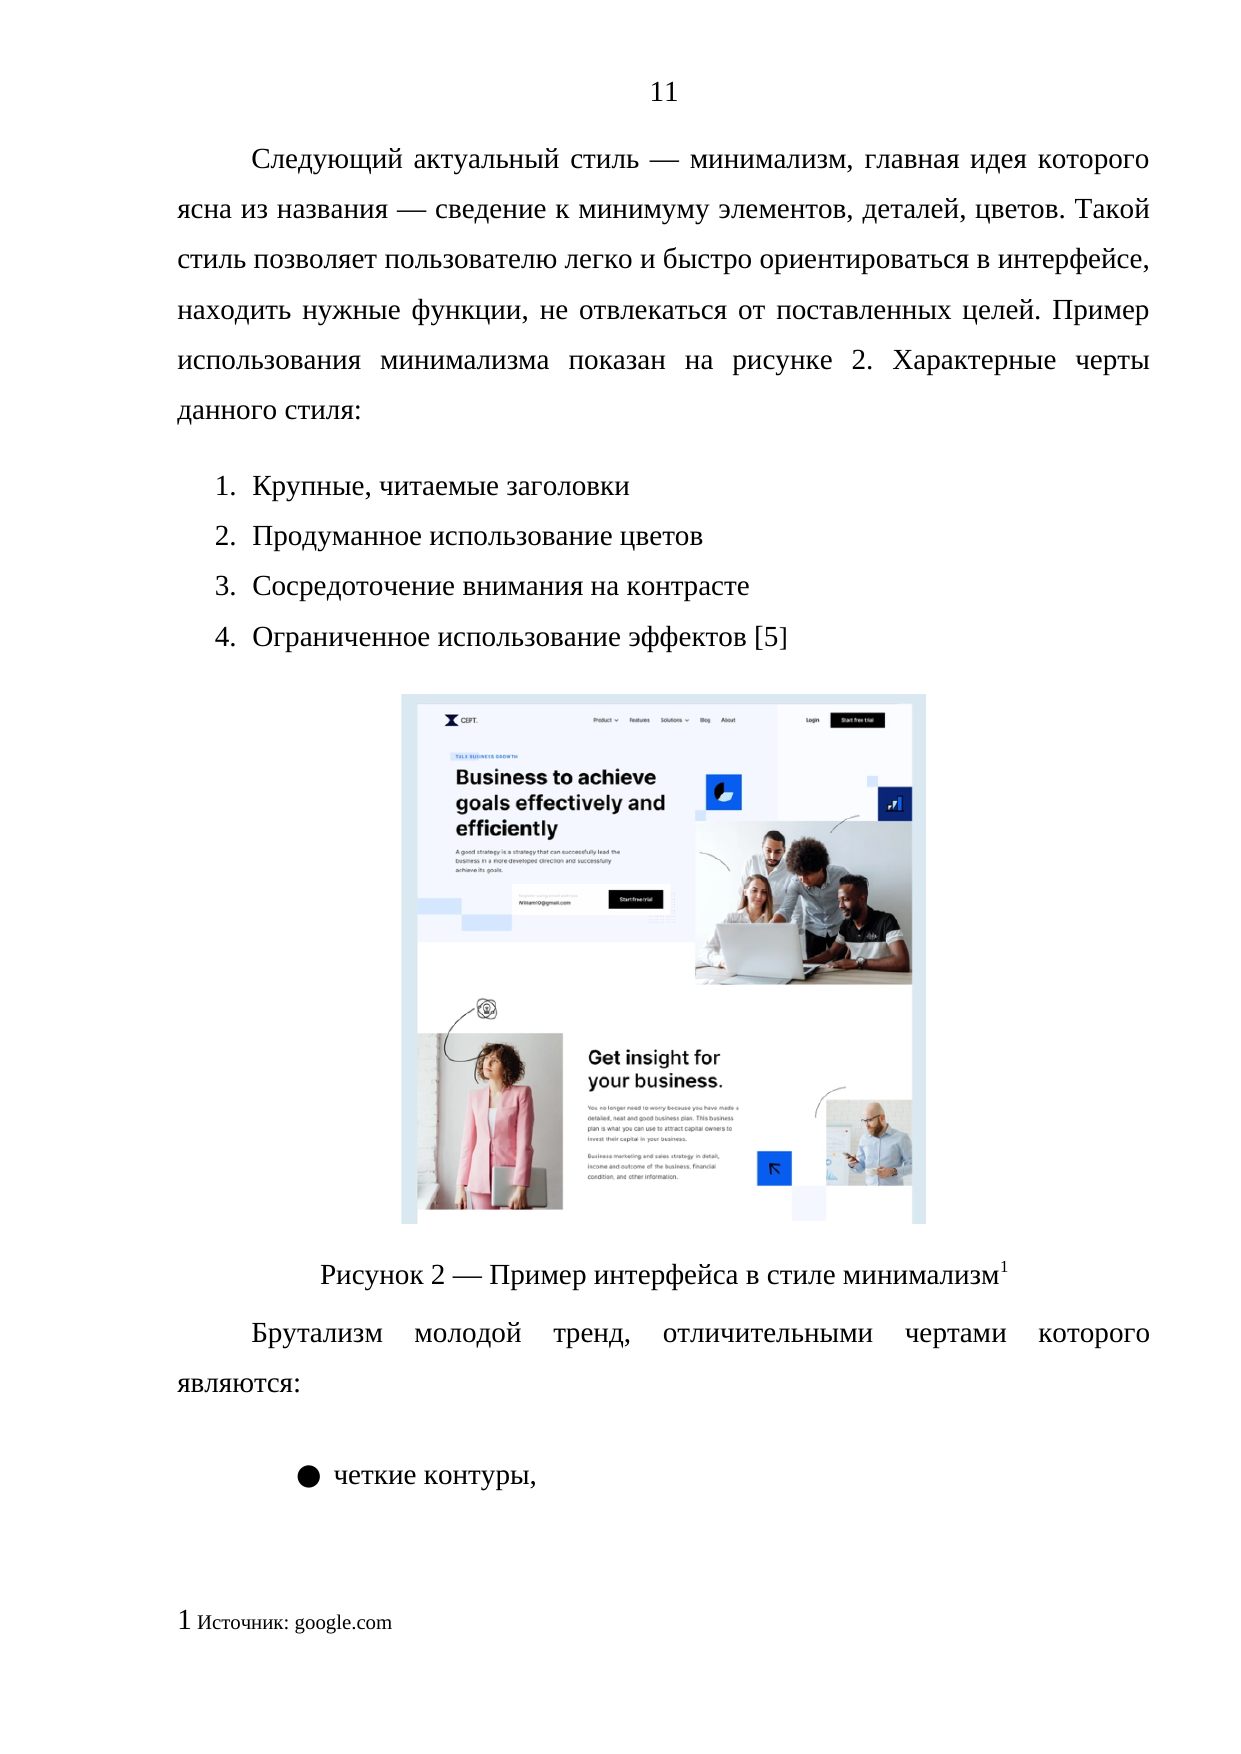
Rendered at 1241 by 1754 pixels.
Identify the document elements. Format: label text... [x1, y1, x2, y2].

list Продуманное использование цветов [214, 518, 1151, 552]
list четкие контуры, [296, 1441, 1151, 1501]
picture [401, 694, 927, 1224]
list Крупные, читаемые заголовки [214, 468, 1151, 501]
list Сосредоточение внимания на контрасте [214, 568, 1151, 602]
text Брутализм молодой тренд, отличительными чертами которого являются: [177, 1315, 1151, 1399]
list Ограниченное использование эффектов [5] [214, 619, 1151, 652]
text Следующий актуальный стиль — минимализм, главная идея которого ясна из названия — сведение к минимуму элементов, деталей, цветов. Такой стиль позволяет пользователю легко и быстро ориентироваться в интерфейсе, находить нужные функции, не отвлекаться от поставленных целей. Пример использования минимализма показан на рисунке 2. Характерные черты данного стиля: [177, 141, 1151, 426]
text Рисунок 2 — Пример интерфейса в стиле минимализм [177, 1257, 1151, 1290]
